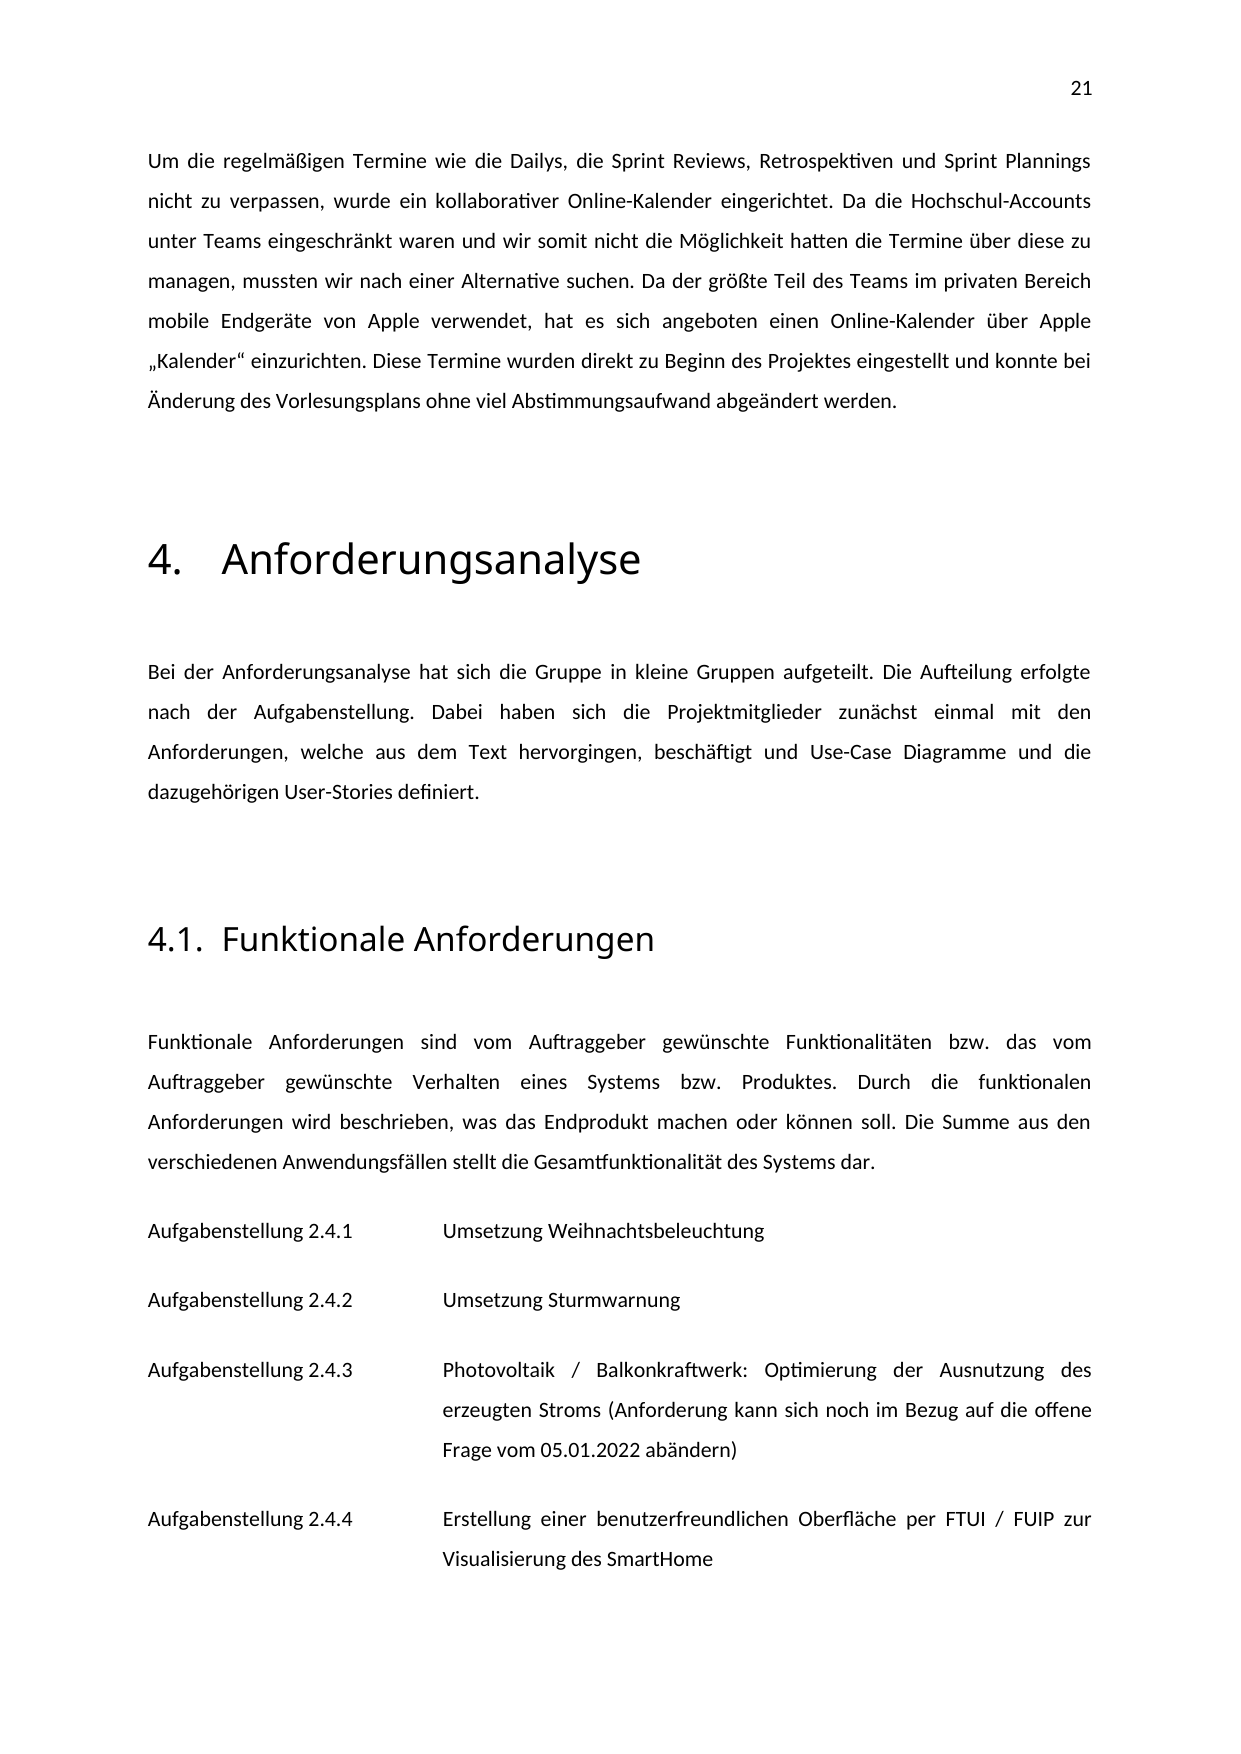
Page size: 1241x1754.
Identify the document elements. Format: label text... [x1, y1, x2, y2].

text Bei der Anforderungsanalyse hat sich die Gruppe in kleine Gruppen aufgeteilt. Die Aufteilung erfolgte nach der Aufgabenstellung. Dabei haben sich die Projektmitglieder zunächst einmal mit den Anforderungen, welche aus dem Text hervorgingen, beschäftigt und Use-Case Diagramme und die dazugehörigen User-Stories definiert. [148, 658, 1092, 804]
subtitle Funktionale Anforderungen [148, 916, 1092, 962]
text Aufgabenstellung 2.4.4 Erstellung einer benutzerfreundlichen Oberfläche per FTUI / FUIP zur Visualisierung des SmartHome [148, 1505, 1092, 1572]
text Um die regelmäßigen Termine wie die Dailys, die Sprint Reviews, Retrospektiven und Sprint Plannings nicht zu verpassen, wurde ein kollaborativer Online-Kalender eingerichtet. Da die Hochschul-Accounts unter Teams eingeschränkt waren und wir somit nicht die Möglichkeit hatten die Termine über diese zu managen, mussten wir nach einer Alternative suchen. Da der größte Teil des Teams im privaten Bereich mobile Endgeräte von Apple verwendet, hat es sich angeboten einen Online-Kalender über Apple „Kalender“ einzurichten. Diese Termine wurden direkt zu Beginn des Projektes eingestellt und konnte bei Änderung des Vorlesungsplans ohne viel Abstimmungsaufwand abgeändert werden. [148, 148, 1092, 414]
text Funktionale Anforderungen sind vom Auftraggeber gewünschte Funktionalitäten bzw. das vom Auftraggeber gewünschte Verhalten eines Systems bzw. Produktes. Durch die funktionalen Anforderungen wird beschrieben, was das Endprodukt machen oder können soll. Die Summe aus den verschiedenen Anwendungsfällen stellt die Gesamtfunktionalität des Systems dar. [148, 1028, 1092, 1175]
subtitle Anforderungsanalyse [148, 530, 1092, 587]
text Aufgabenstellung 2.4.2 Umsetzung Sturmwarnung [148, 1287, 1092, 1313]
text Aufgabenstellung 2.4.1 Umsetzung Weihnachtsbeleuchtung [148, 1217, 1092, 1244]
text Aufgabenstellung 2.4.3 Photovoltaik / Balkonkraftwerk: Optimierung der Ausnutzung des erzeugten Stroms (Anforderung kann sich noch im Bezug auf die offene Frage vom 05.01.2022 abändern) [148, 1356, 1092, 1462]
